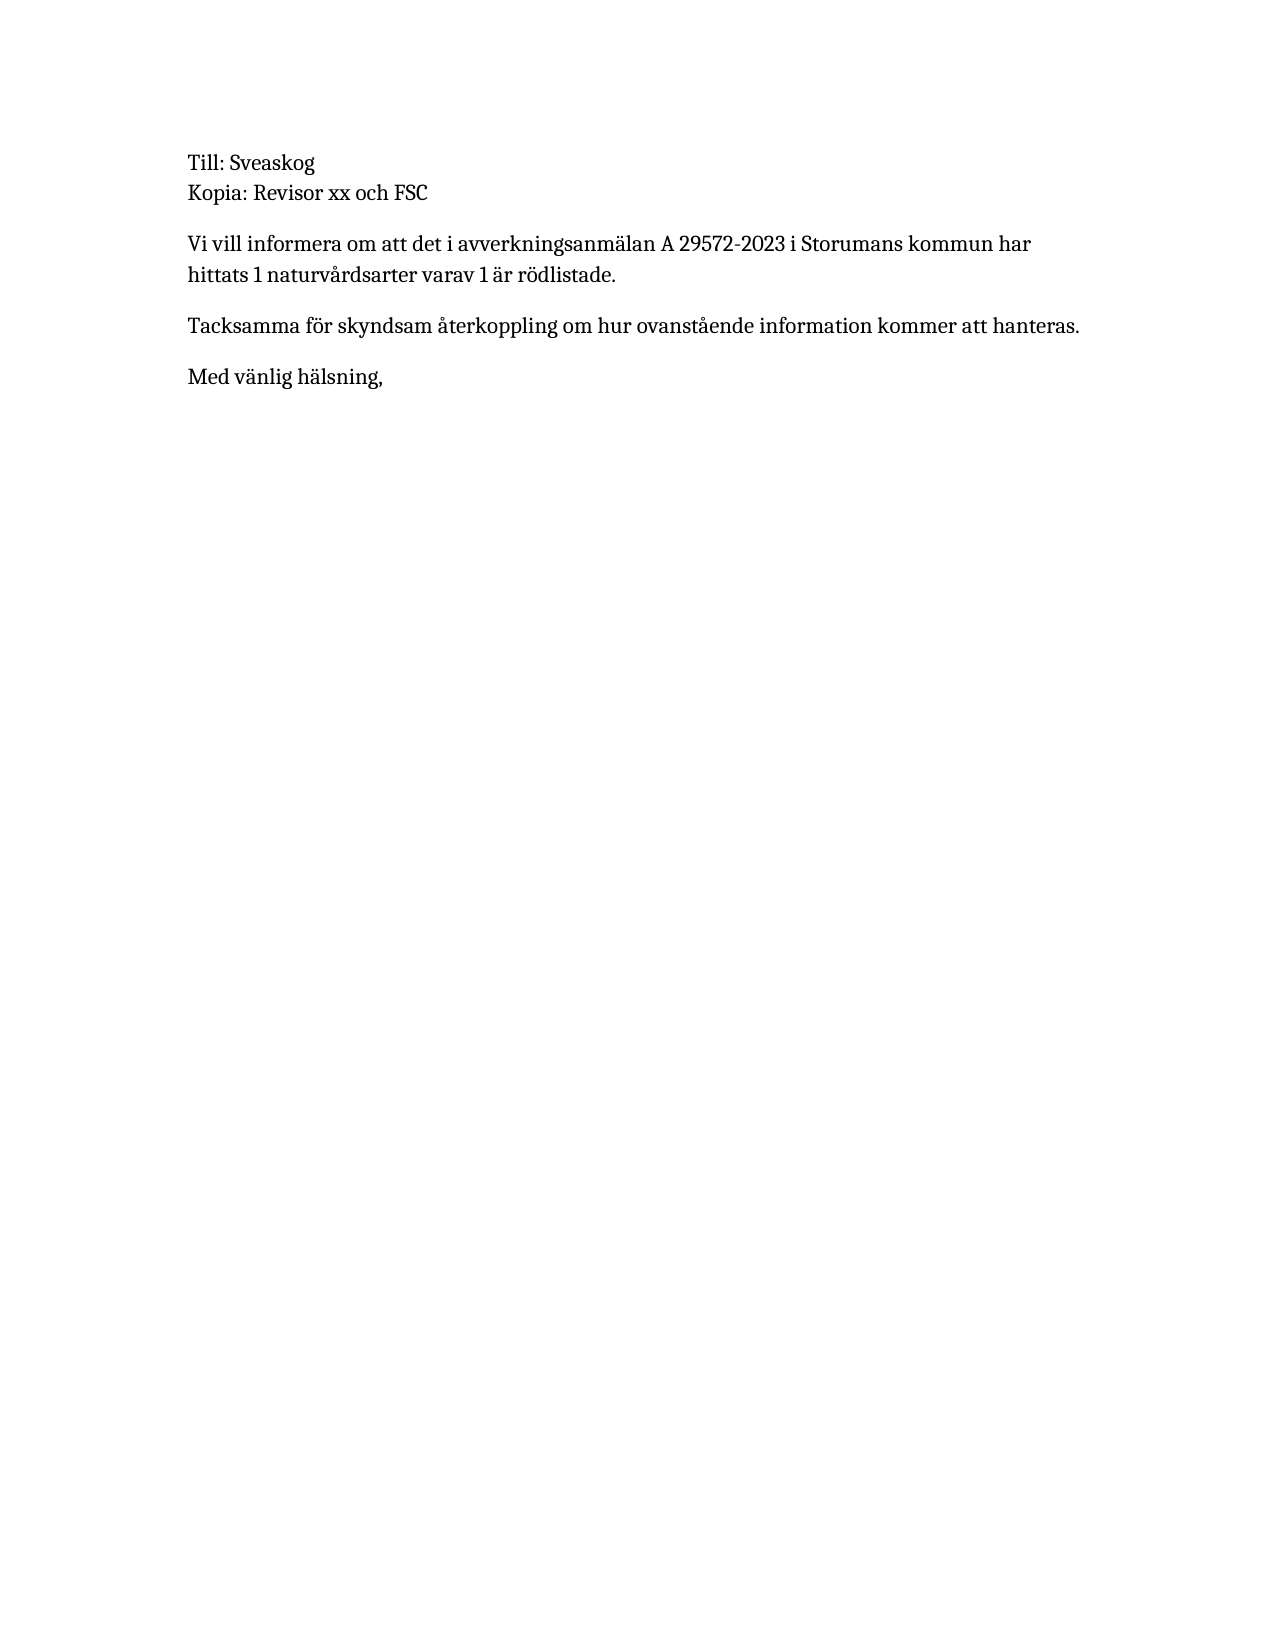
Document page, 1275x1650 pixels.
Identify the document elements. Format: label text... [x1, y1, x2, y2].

text Till: Sveaskog Kopia: Revisor xx och FSC [187, 150, 1087, 207]
text Tacksamma för skyndsam återkoppling om hur ovanstående information kommer att hanteras. [187, 312, 1087, 339]
text Med vänlig hälsning, [187, 363, 1087, 420]
text Vi vill informera om att det i avverkningsanmälan A 29572-2023 i Storumans kommun har hittats 1 naturvårdsarter varav 1 är rödlistade. [187, 231, 1087, 288]
